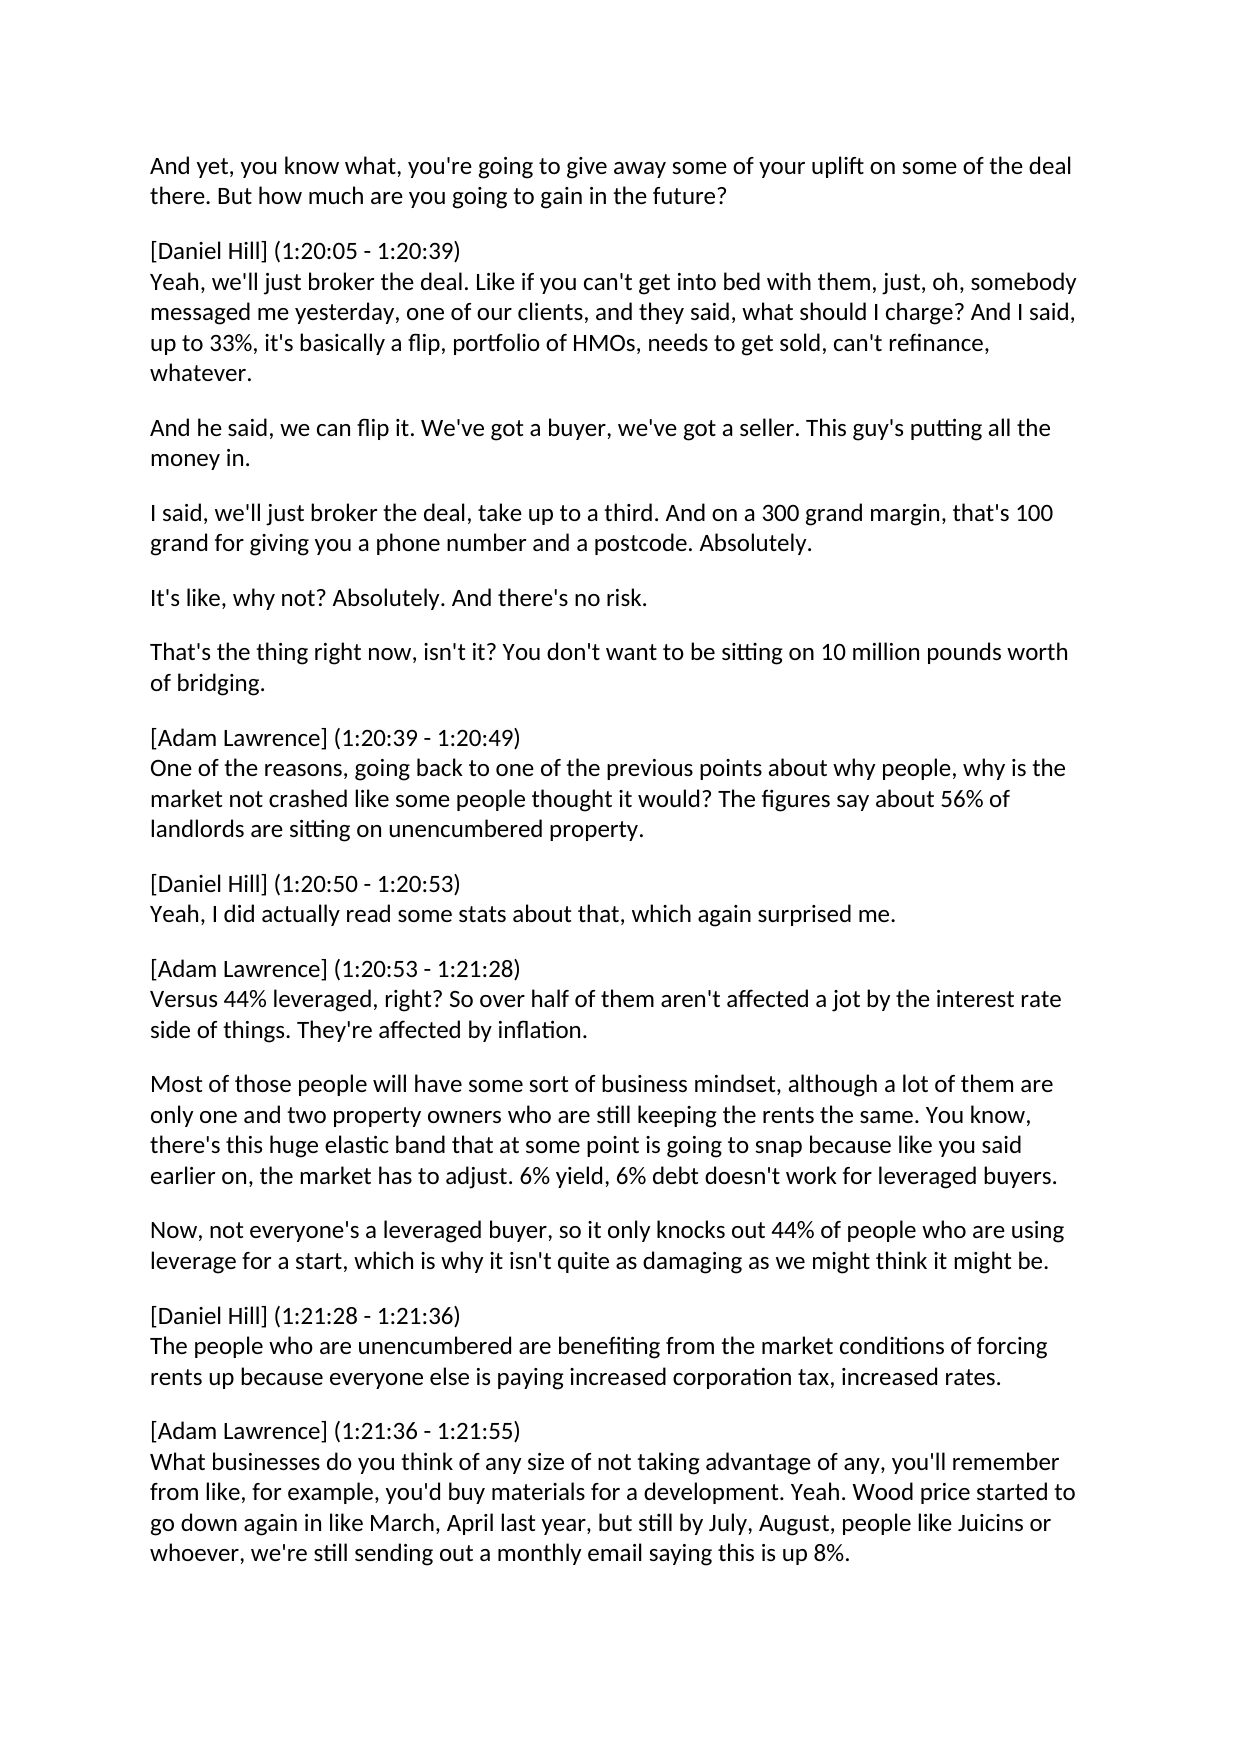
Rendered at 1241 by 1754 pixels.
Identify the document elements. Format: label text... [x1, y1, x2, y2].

text What businesses do you think of any size of not taking advantage of any, you'll remember from like, for example, you'd buy materials for a development. Yeah. Wood price started to go down again in like March, April last year, but still by July, August, people like Juicins or whoever, we're still sending out a monthly email saying this is up 8%. [150, 1446, 1090, 1568]
text Now, not everyone's a leveraged buyer, so it only knocks out 44% of people who are using leverage for a start, which is why it isn't quite as damaging as we might think it might be. [150, 1215, 1090, 1276]
text Versus 44% leveraged, right? So over half of them aren't affected a jot by the interest rate side of things. They're affected by inflation. [150, 983, 1090, 1044]
text [Daniel Hill] (1:20:50 - 1:20:53) [150, 868, 1090, 898]
text And yet, you know what, you're going to give away some of your uplift on some of the deal there. But how much are you going to gain in the future? [150, 150, 1090, 211]
text [Daniel Hill] (1:21:28 - 1:21:36) [150, 1300, 1090, 1330]
text It's like, why not? Absolutely. And there's no risk. [150, 582, 1090, 612]
text I said, we'll just broker the deal, take up to a third. And on a 300 grand margin, that's 100 grand for giving you a phone number and a postcode. Absolutely. [150, 497, 1090, 558]
text And he said, we can flip it. We've got a buyer, we've got a seller. This guy's putting all the money in. [150, 412, 1090, 473]
text Yeah, we'll just broker the deal. Like if you can't get into bed with them, just, oh, somebody messaged me yesterday, one of our clients, and they said, what should I charge? And I said, up to 33%, it's basically a flip, portfolio of HMOs, needs to get sold, can't refinance, whatever. [150, 266, 1090, 388]
text [Adam Lawrence] (1:20:39 - 1:20:49) [150, 722, 1090, 752]
text That's the thing right now, isn't it? You don't want to be sitting on 10 million pounds worth of bridging. [150, 637, 1090, 698]
text [Adam Lawrence] (1:21:36 - 1:21:55) [150, 1415, 1090, 1446]
text Yeah, I did actually read some stats about that, which again surprised me. [150, 898, 1090, 929]
text The people who are unencumbered are benefiting from the market conditions of forcing rents up because everyone else is paying increased corporation tax, increased rates. [150, 1330, 1090, 1391]
text [Daniel Hill] (1:20:05 - 1:20:39) [150, 235, 1090, 266]
text One of the reasons, going back to one of the previous points about why people, why is the market not crashed like some people thought it would? The figures say about 56% of landlords are sitting on unencumbered property. [150, 752, 1090, 844]
text [Adam Lawrence] (1:20:53 - 1:21:28) [150, 953, 1090, 983]
text Most of those people will have some sort of business mindset, although a lot of them are only one and two property owners who are still keeping the rents the same. You know, there's this huge elastic band that at some point is going to snap because like you said earlier on, the market has to adjust. 6% yield, 6% debt doesn't work for leveraged buyers. [150, 1068, 1090, 1191]
